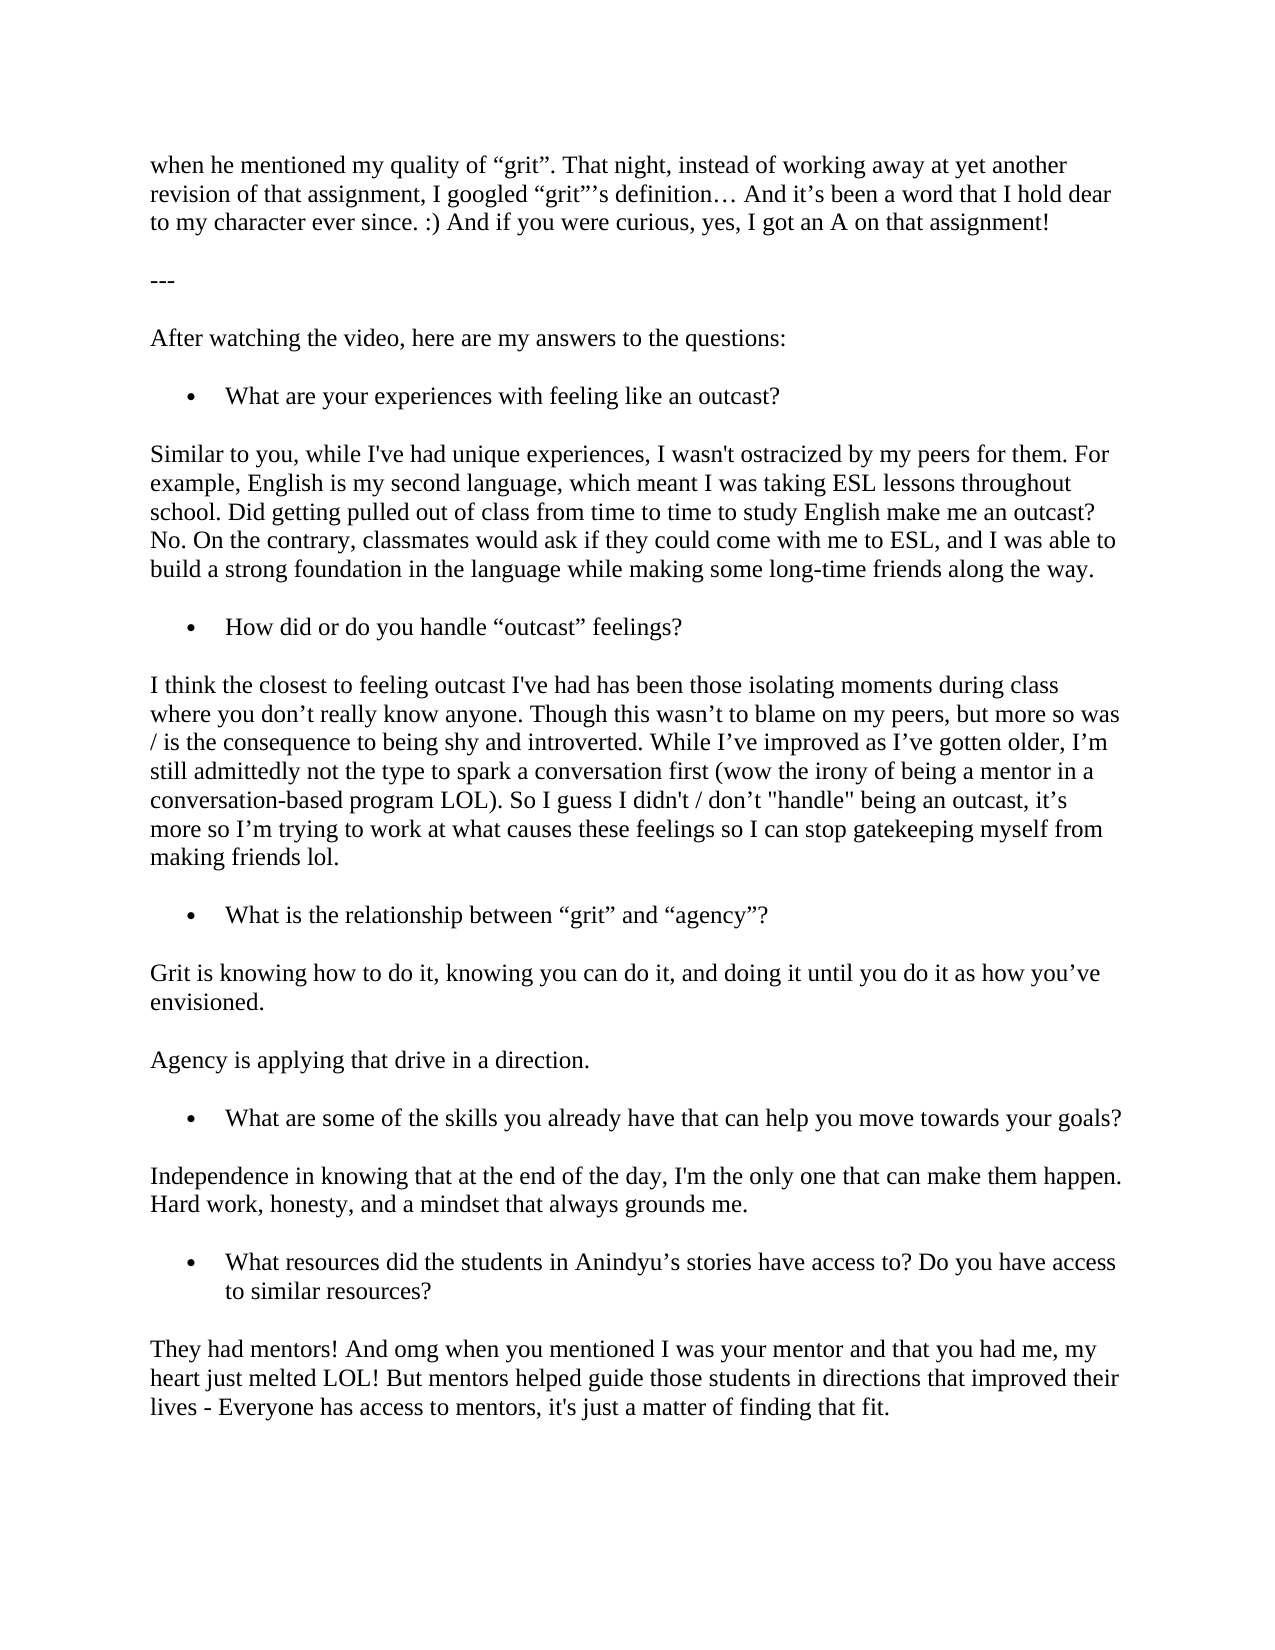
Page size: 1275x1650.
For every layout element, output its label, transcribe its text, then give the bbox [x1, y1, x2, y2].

text Agency is applying that drive in a direction. [150, 1045, 1125, 1074]
list How did or do you handle “outcast” feelings? [187, 612, 1125, 641]
text After watching the video, here are my answers to the questions: [150, 323, 1125, 352]
list What are your experiences with feeling like an outcast? [187, 381, 1125, 410]
text Independence in knowing that at the end of the day, I'm the only one that can make them happen. Hard work, honesty, and a mindset that always grounds me. [150, 1161, 1125, 1218]
list What resources did the students in Anindyu’s stories have access to? Do you have access to similar resources? [187, 1247, 1125, 1305]
text I think the closest to feeling outcast I've had has been those isolating moments during class where you don’t really know anyone. Though this wasn’t to blame on my peers, but more so was / is the consequence to being shy and introverted. While I’ve improved as I’ve gotten older, I’m still admittedly not the type to spark a conversation first (wow the irony of being a mentor in a conversation-based program LOL). So I guess I didn't / don’t "handle" being an outcast, it’s more so I’m trying to work at what causes these feelings so I can stop gatekeeping myself from making friends lol. [150, 670, 1125, 871]
list What are some of the skills you already have that can help you move towards your goals? [187, 1103, 1125, 1132]
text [150, 150, 1125, 236]
text Grit is knowing how to do it, knowing you can do it, and doing it until you do it as how you’ve envisioned. [150, 958, 1125, 1016]
list What is the relationship between “grit” and “agency”? [187, 900, 1125, 929]
text They had mentors! And omg when you mentioned I was your mentor and that you had me, my heart just melted LOL! But mentors helped guide those students in directions that improved their lives - Everyone has access to mentors, it's just a matter of finding that fit. [150, 1334, 1125, 1420]
text --- [150, 265, 1125, 294]
text Similar to you, while I've had unique experiences, I wasn't ostracized by my peers for them. For example, English is my second language, which meant I was taking ESL lessons throughout school. Did getting pulled out of class from time to time to study English make me an outcast? No. On the contrary, classmates would ask if they could come with me to ESL, and I was able to build a strong foundation in the language while making some long-time friends along the way. [150, 439, 1125, 583]
